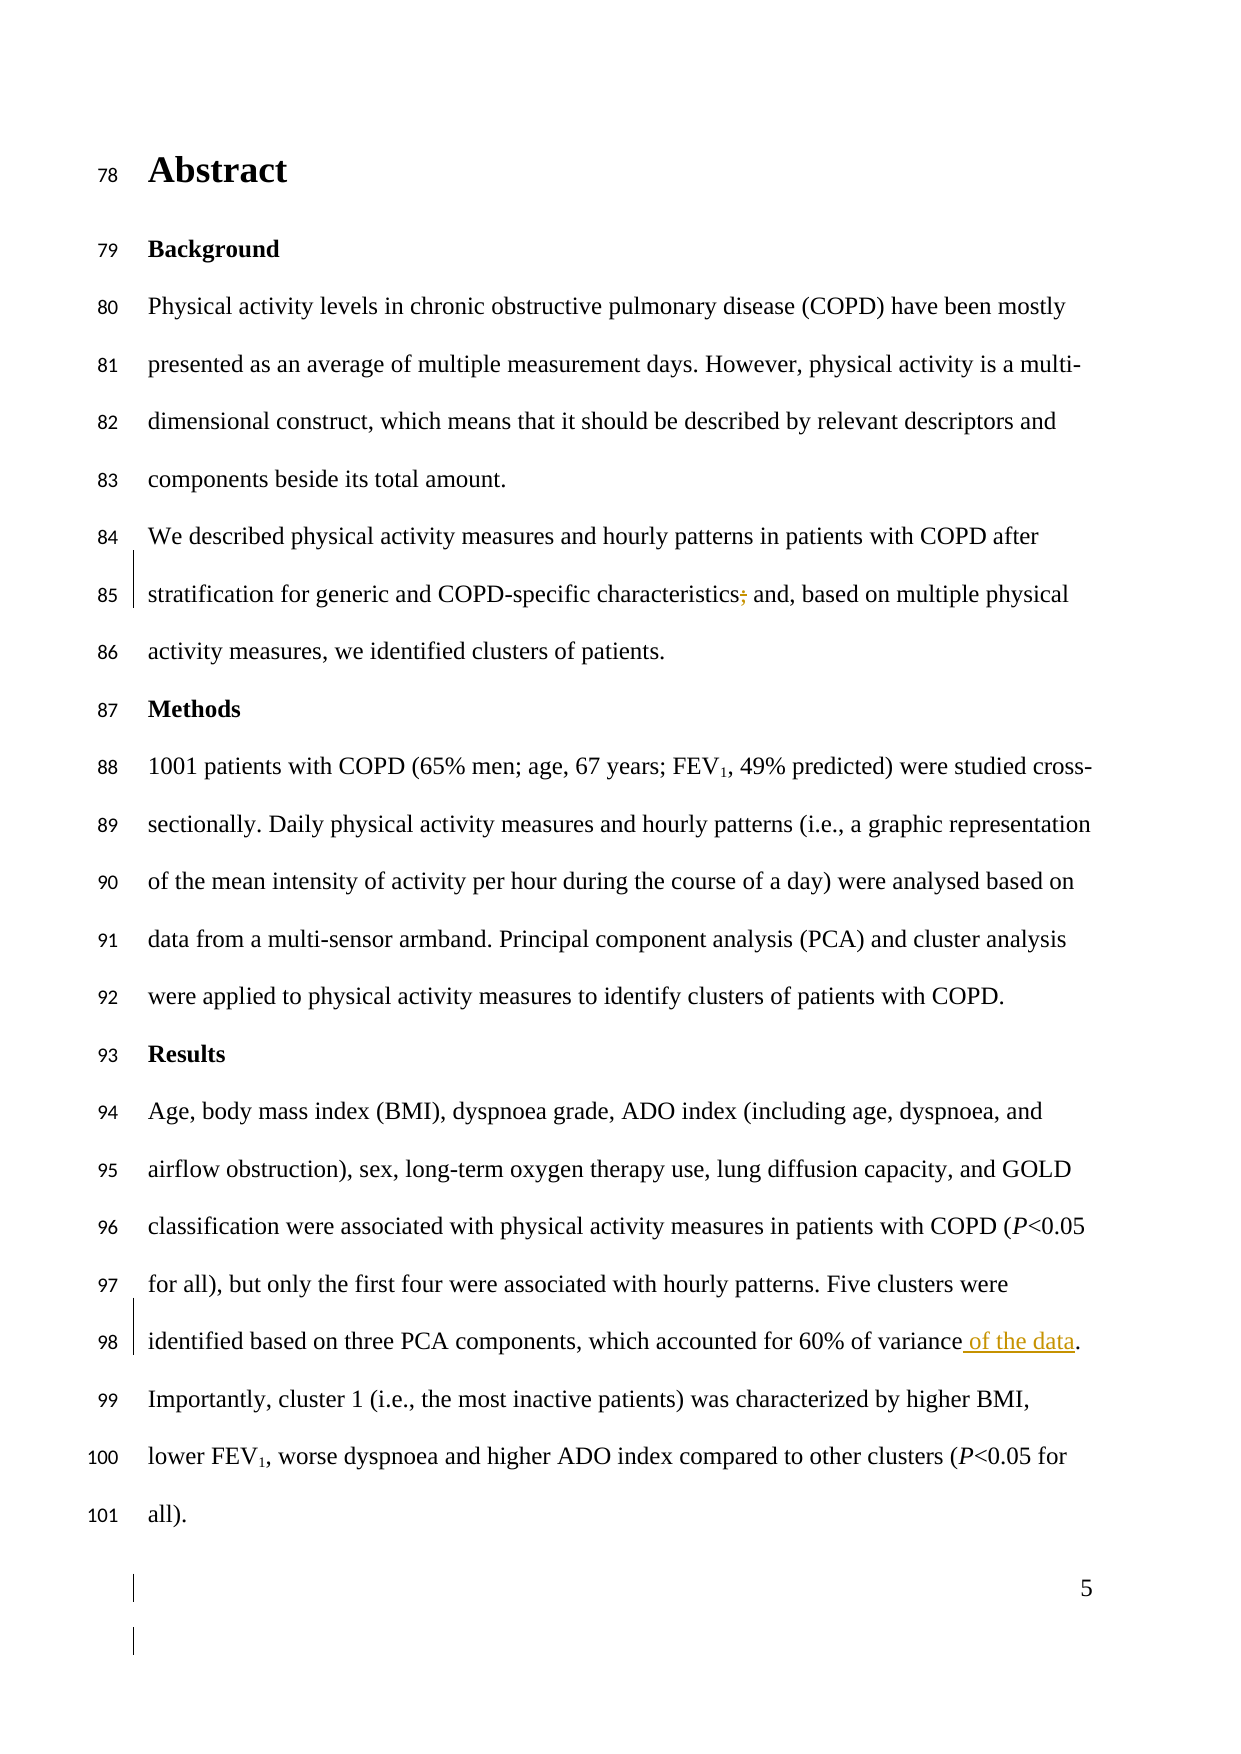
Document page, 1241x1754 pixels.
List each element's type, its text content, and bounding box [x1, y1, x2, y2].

text Physical activity levels in chronic obstructive pulmonary disease (COPD) have been mostly presented as an average of multiple measurement days. However, physical activity is a multi-dimensional construct, which means that it should be described by relevant descriptors and components beside its total amount. [148, 291, 1092, 493]
text Age, body mass index (BMI), dyspnoea grade, ADO index (including age, dyspnoea, and airflow obstruction), sex, long-term oxygen therapy use, lung diffusion capacity, and GOLD classification were associated with physical activity measures in patients with COPD (P<0.05 for all), but only the first four were associated with hourly patterns. Five clusters were identified based on three PCA components, which accounted for 60% of variance. Importantly, cluster 1 (i.e., the most inactive patients) was characterized by higher BMI, lower FEV1, worse dyspnoea and higher ADO index compared to other clusters (P<0.05 for all). [148, 1096, 1092, 1528]
text We described physical activity measures and hourly patterns in patients with COPD after stratification for generic and COPD-specific characteristics and, based on multiple physical activity measures, we identified clusters of patients. [148, 521, 1092, 665]
text Results [148, 1039, 1092, 1068]
text Background [148, 234, 1092, 263]
text Abstract [148, 148, 1092, 191]
text 1001 patients with COPD (65% men; age, 67 years; FEV1, 49% predicted) were studied cross-sectionally. Daily physical activity measures and hourly patterns (i.e., a graphic representation of the mean intensity of activity per hour during the course of a day) were analysed based on data from a multi-sensor armband. Principal component analysis (PCA) and cluster analysis were applied to physical activity measures to identify clusters of patients with COPD. [148, 751, 1092, 1010]
text Methods [148, 694, 1092, 723]
